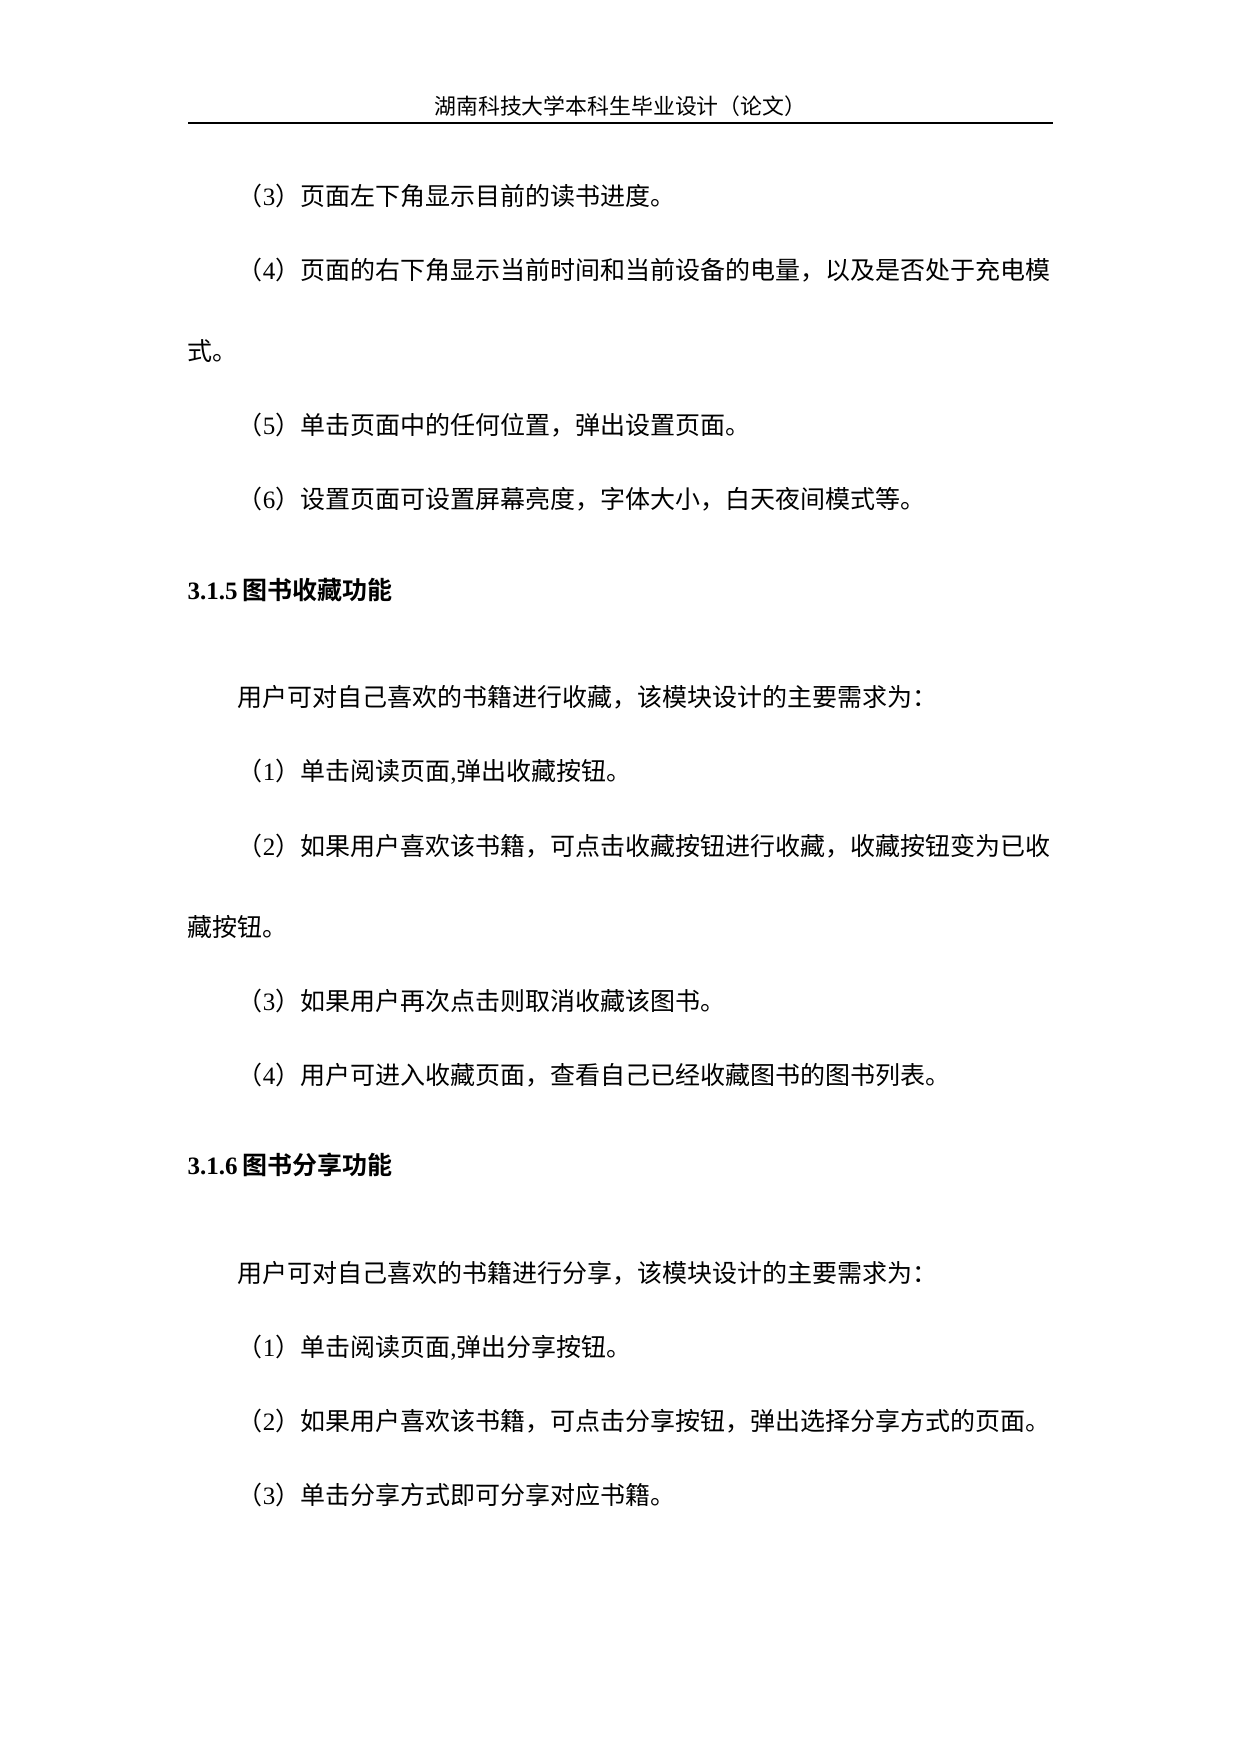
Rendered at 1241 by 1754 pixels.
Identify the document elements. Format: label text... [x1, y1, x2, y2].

text （4）用户可进入收藏页面，查看自己已经收藏图书的图书列表。 [187, 1041, 1053, 1106]
text 3.1.5图书收藏功能 [187, 556, 1053, 621]
text （1）单击阅读页面,弹出分享按钮。 [187, 1313, 1053, 1378]
text （3）单击分享方式即可分享对应书籍。 [187, 1461, 1053, 1526]
text （2）如果用户喜欢该书籍，可点击分享按钮，弹出选择分享方式的页面。 [187, 1387, 1053, 1452]
text 用户可对自己喜欢的书籍进行分享，该模块设计的主要需求为： [187, 1239, 1053, 1304]
text 3.1.6图书分享功能 [187, 1131, 1053, 1196]
text （2）如果用户喜欢该书籍，可点击收藏按钮进行收藏，收藏按钮变为已收藏按钮。 [187, 812, 1053, 958]
text （3）如果用户再次点击则取消收藏该图书。 [187, 967, 1053, 1032]
text （3）页面左下角显示目前的读书进度。 [187, 162, 1053, 227]
text （4）页面的右下角显示当前时间和当前设备的电量，以及是否处于充电模式。 [187, 236, 1053, 382]
text 用户可对自己喜欢的书籍进行收藏，该模块设计的主要需求为： [187, 663, 1053, 728]
text （6）设置页面可设置屏幕亮度，字体大小，白天夜间模式等。 [187, 465, 1053, 530]
text （1）单击阅读页面,弹出收藏按钮。 [187, 737, 1053, 802]
text （5）单击页面中的任何位置，弹出设置页面。 [187, 391, 1053, 456]
